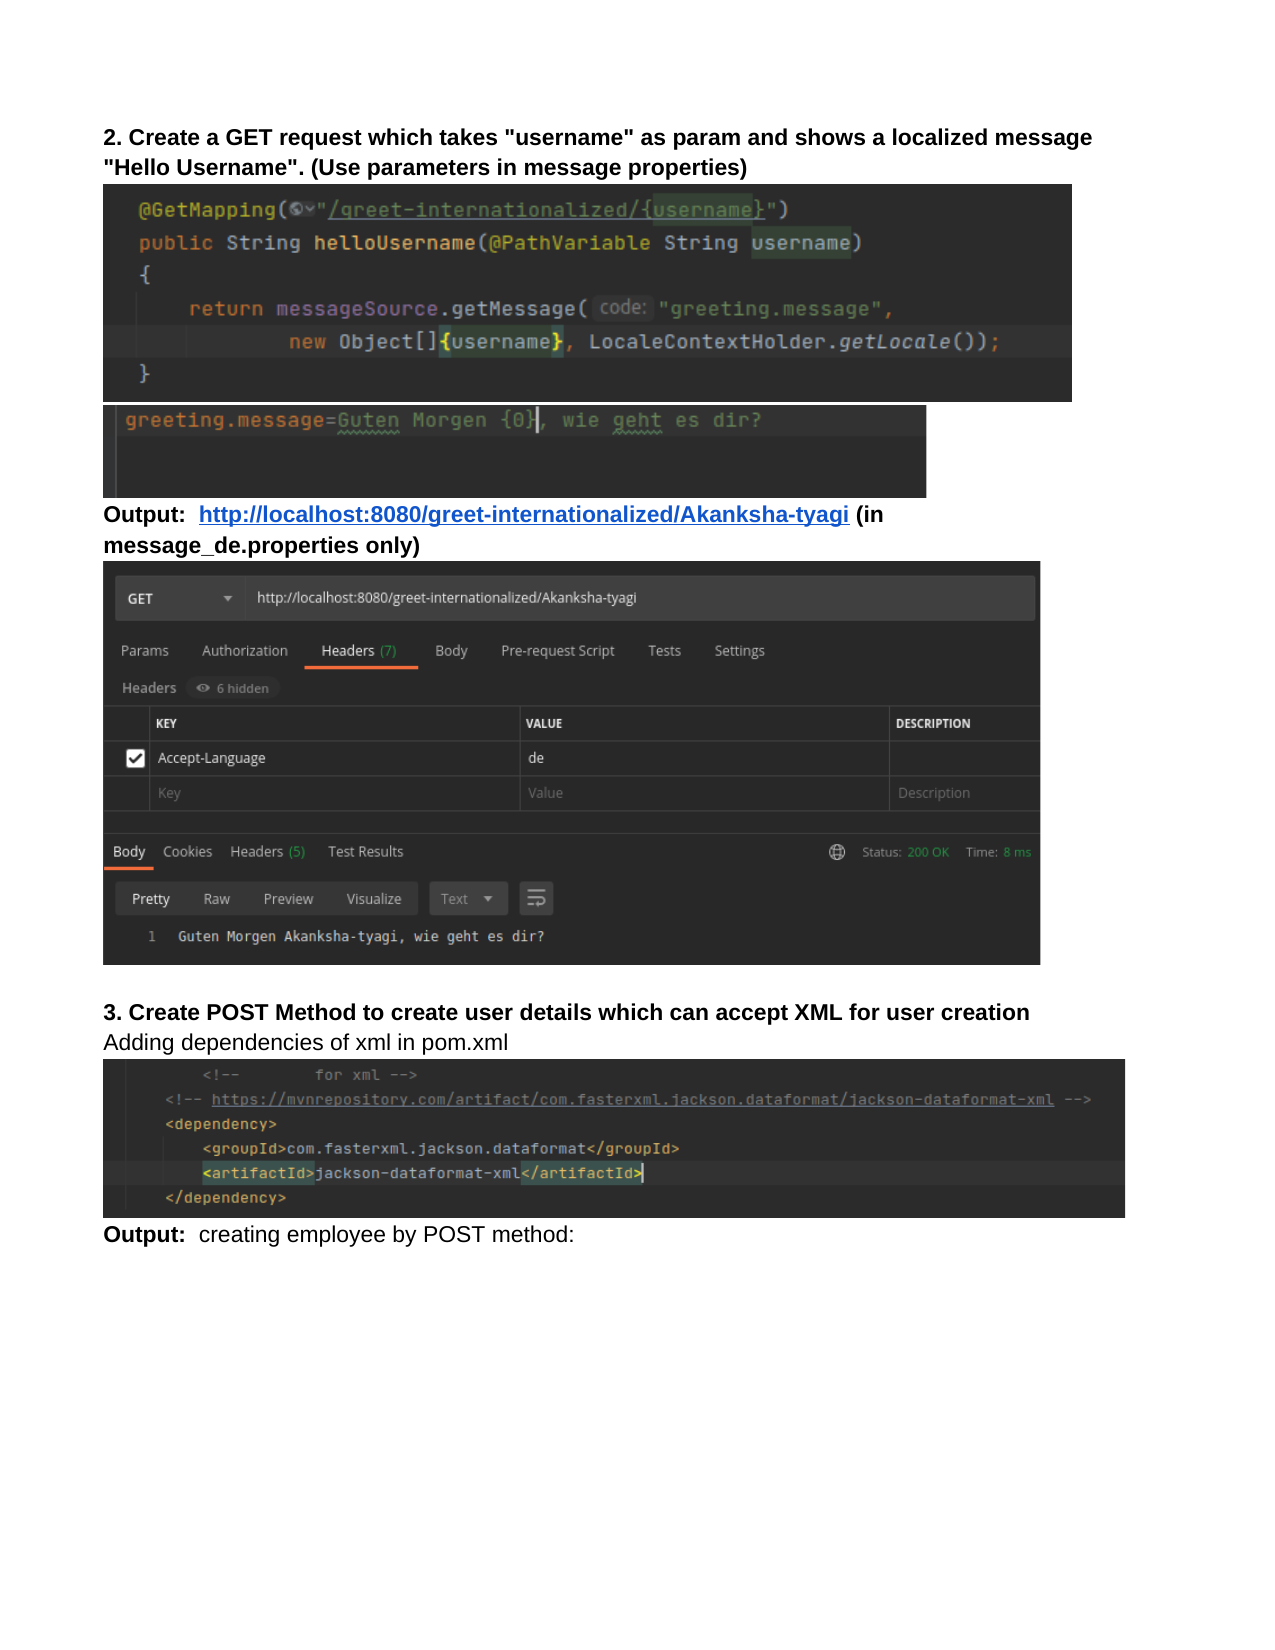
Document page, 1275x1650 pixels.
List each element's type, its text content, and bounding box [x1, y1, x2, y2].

picture [103, 1059, 1125, 1218]
picture [103, 405, 927, 498]
text Output: http://localhost:8080/greet-internationalized/Akanksha-tyagi (in message_de.properties only) [103, 501, 1125, 558]
picture [103, 561, 1041, 965]
text Adding dependencies of xml in pom.xmlOutput: creating employee by POST method: [103, 1029, 1125, 1059]
text 3. Create POST Method to create user details which can accept XML for user creation [103, 999, 1125, 1025]
text 2. Create a GET request which takes "username" as param and shows a localized message "Hello Username". (Use parameters in message properties) [103, 124, 1125, 181]
text Adding dependencies of xml in pom.xmlOutput: creating employee by POST method: [103, 1218, 1125, 1248]
picture [103, 184, 1072, 402]
